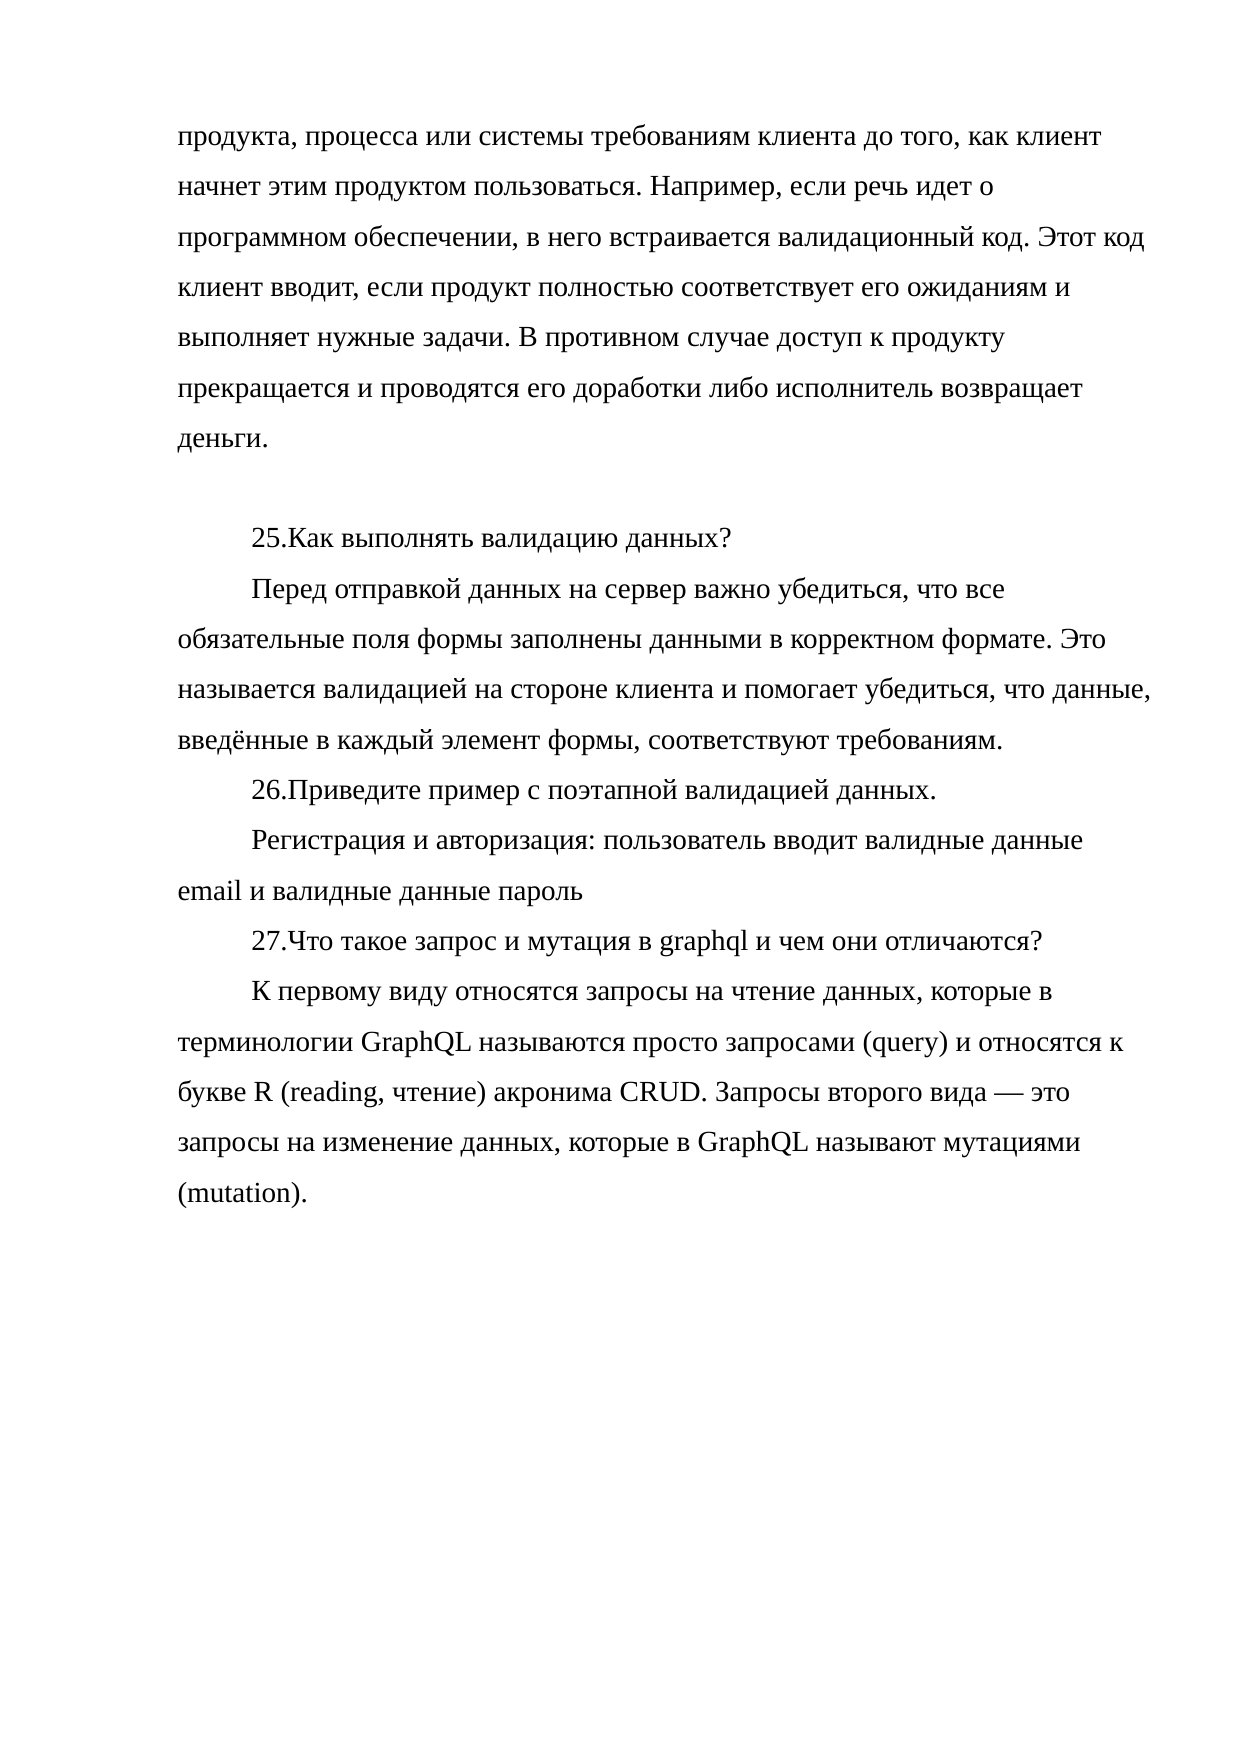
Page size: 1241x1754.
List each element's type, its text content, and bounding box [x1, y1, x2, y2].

text Регистрация и авторизация: пользователь вводит валидные данные email и валидные данные пароль [177, 822, 1152, 906]
text 27.Что такое запрос и мутация в graphql и чем они отличаются? [177, 923, 1152, 957]
text 26.Приведите пример с поэтапной валидацией данных. [177, 772, 1152, 806]
text Перед отправкой данных на сервер важно убедиться, что все обязательные поля формы заполнены данными в корректном формате. Это называется валидацией на стороне клиента и помогает убедиться, что данные, введённые в каждый элемент формы, соответствуют требованиям. [177, 571, 1152, 755]
text К первому виду относятся запросы на чтение данных, которые в терминологии GraphQL называются просто запросами (query) и относятся к букве R (reading, чтение) акронима CRUD. Запросы второго вида — это запросы на изменение данных, которые в GraphQL называют мутациями (mutation). [177, 973, 1152, 1208]
text 25.Как выполнять валидацию данных? [177, 521, 1152, 554]
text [177, 118, 1152, 453]
